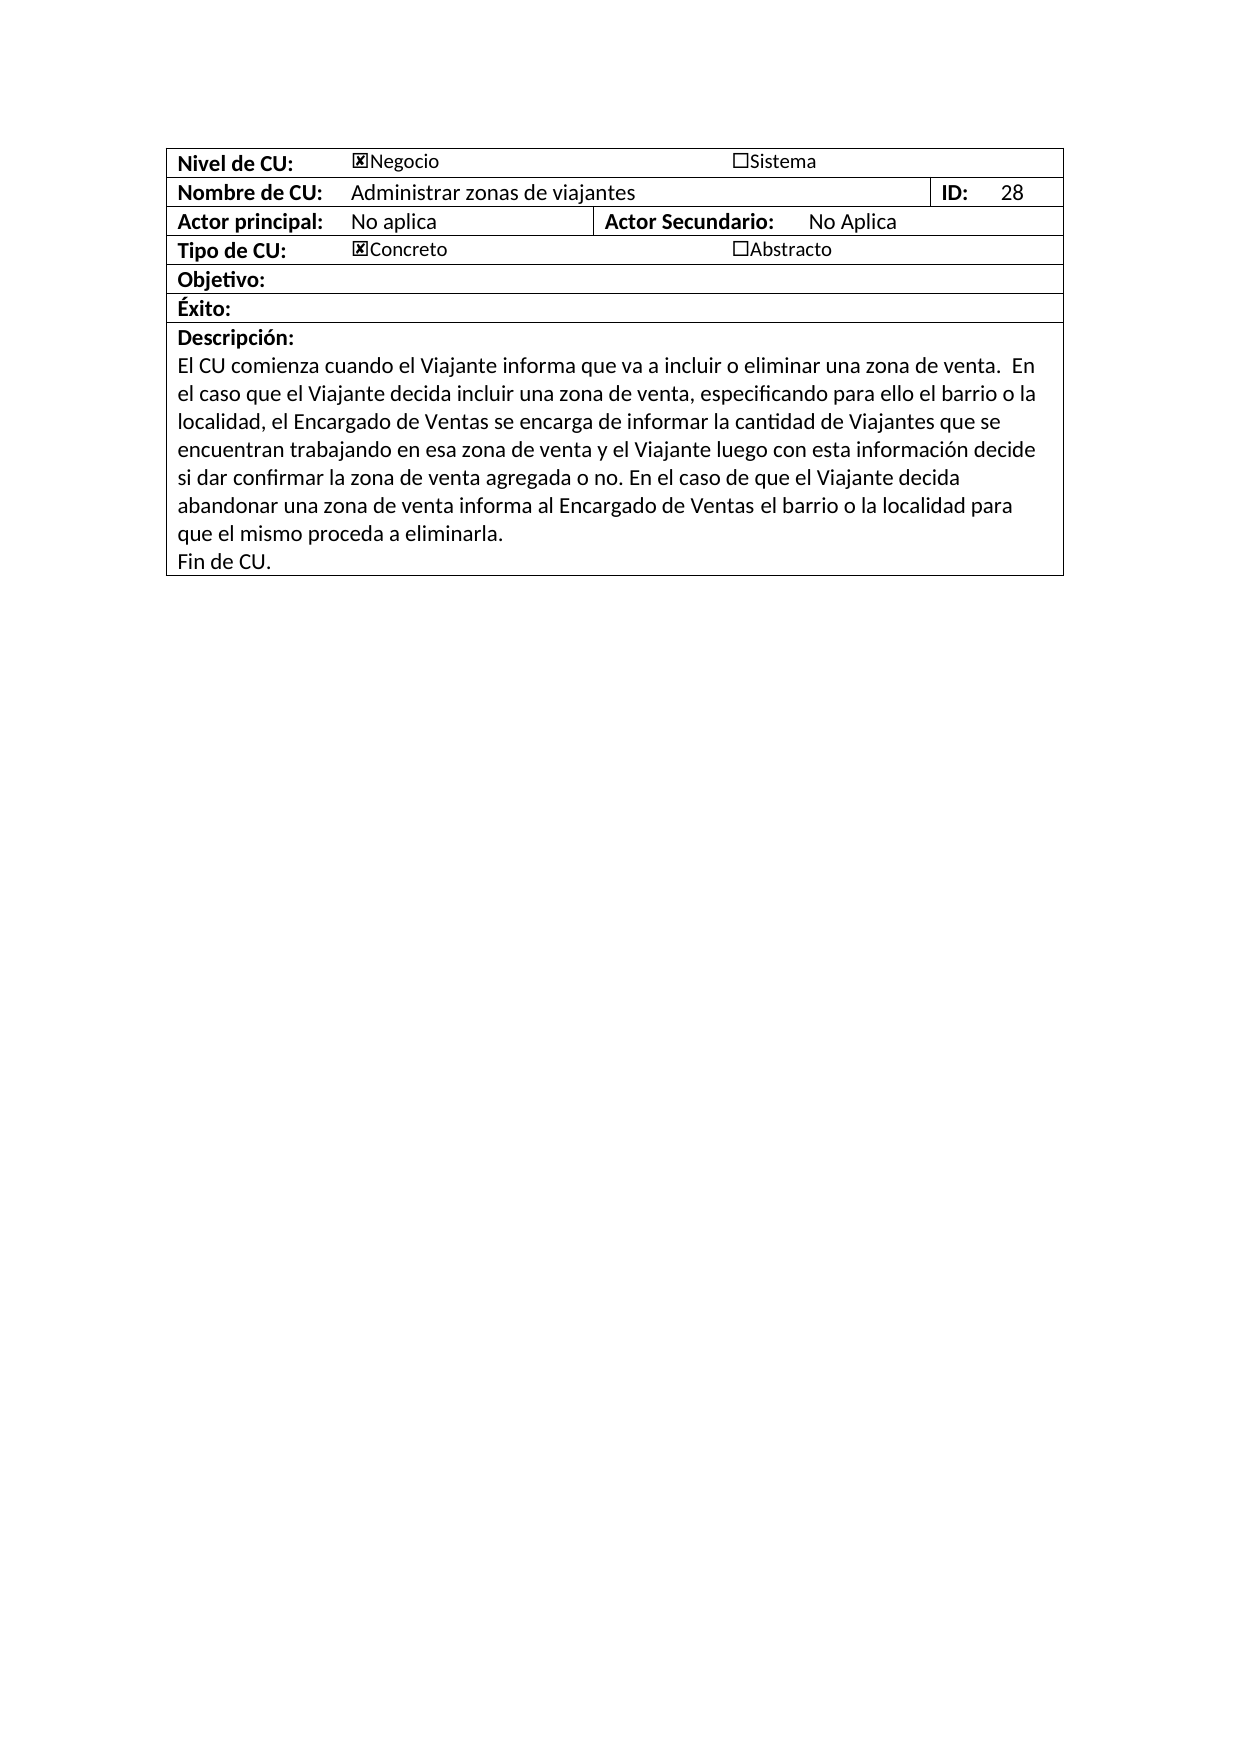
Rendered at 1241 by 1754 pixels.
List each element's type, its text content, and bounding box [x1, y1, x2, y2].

table_header Nivel de CU: [167, 149, 339, 177]
table_cell Actor principal: [167, 207, 339, 235]
table_header Negocio [340, 149, 720, 177]
table_cell ID: [931, 178, 989, 206]
table_cell Éxito: [167, 294, 339, 322]
table_cell [340, 294, 1063, 322]
table_cell Concreto [340, 236, 720, 264]
table_cell Descripción: [167, 323, 1063, 351]
table_cell Administrar zonas de viajantes [340, 178, 930, 206]
table_cell No Aplica [797, 207, 1063, 235]
table_cell El CU comienza cuando el Viajante informa que va a incluir o eliminar una zona de venta. En el caso que el Viajante decida incluir una zona de venta, especificando para ello el barrio o la localidad, el Encargado de Ventas se encarga de informar la cantidad de Viajantes que se encuentran trabajando en esa zona de venta y el Viajante luego con esta información decide si dar confirmar la zona de venta agregada o no. En el caso de que el Viajante decida abandonar una zona de venta informa al Encargado de Ventas el barrio o la localidad para que el mismo proceda a eliminarla. Fin de CU. [167, 351, 1063, 575]
table_cell Nombre de CU: [167, 178, 339, 206]
table_header Sistema [720, 149, 1063, 177]
table_cell [340, 265, 1063, 293]
table_cell No aplica [340, 207, 593, 235]
table_cell Abstracto [720, 236, 1063, 264]
table_cell Actor Secundario: [594, 207, 797, 235]
table_cell Tipo de CU: [167, 236, 339, 264]
table_cell 28 [989, 178, 1063, 206]
table_cell Objetivo: [167, 265, 339, 293]
